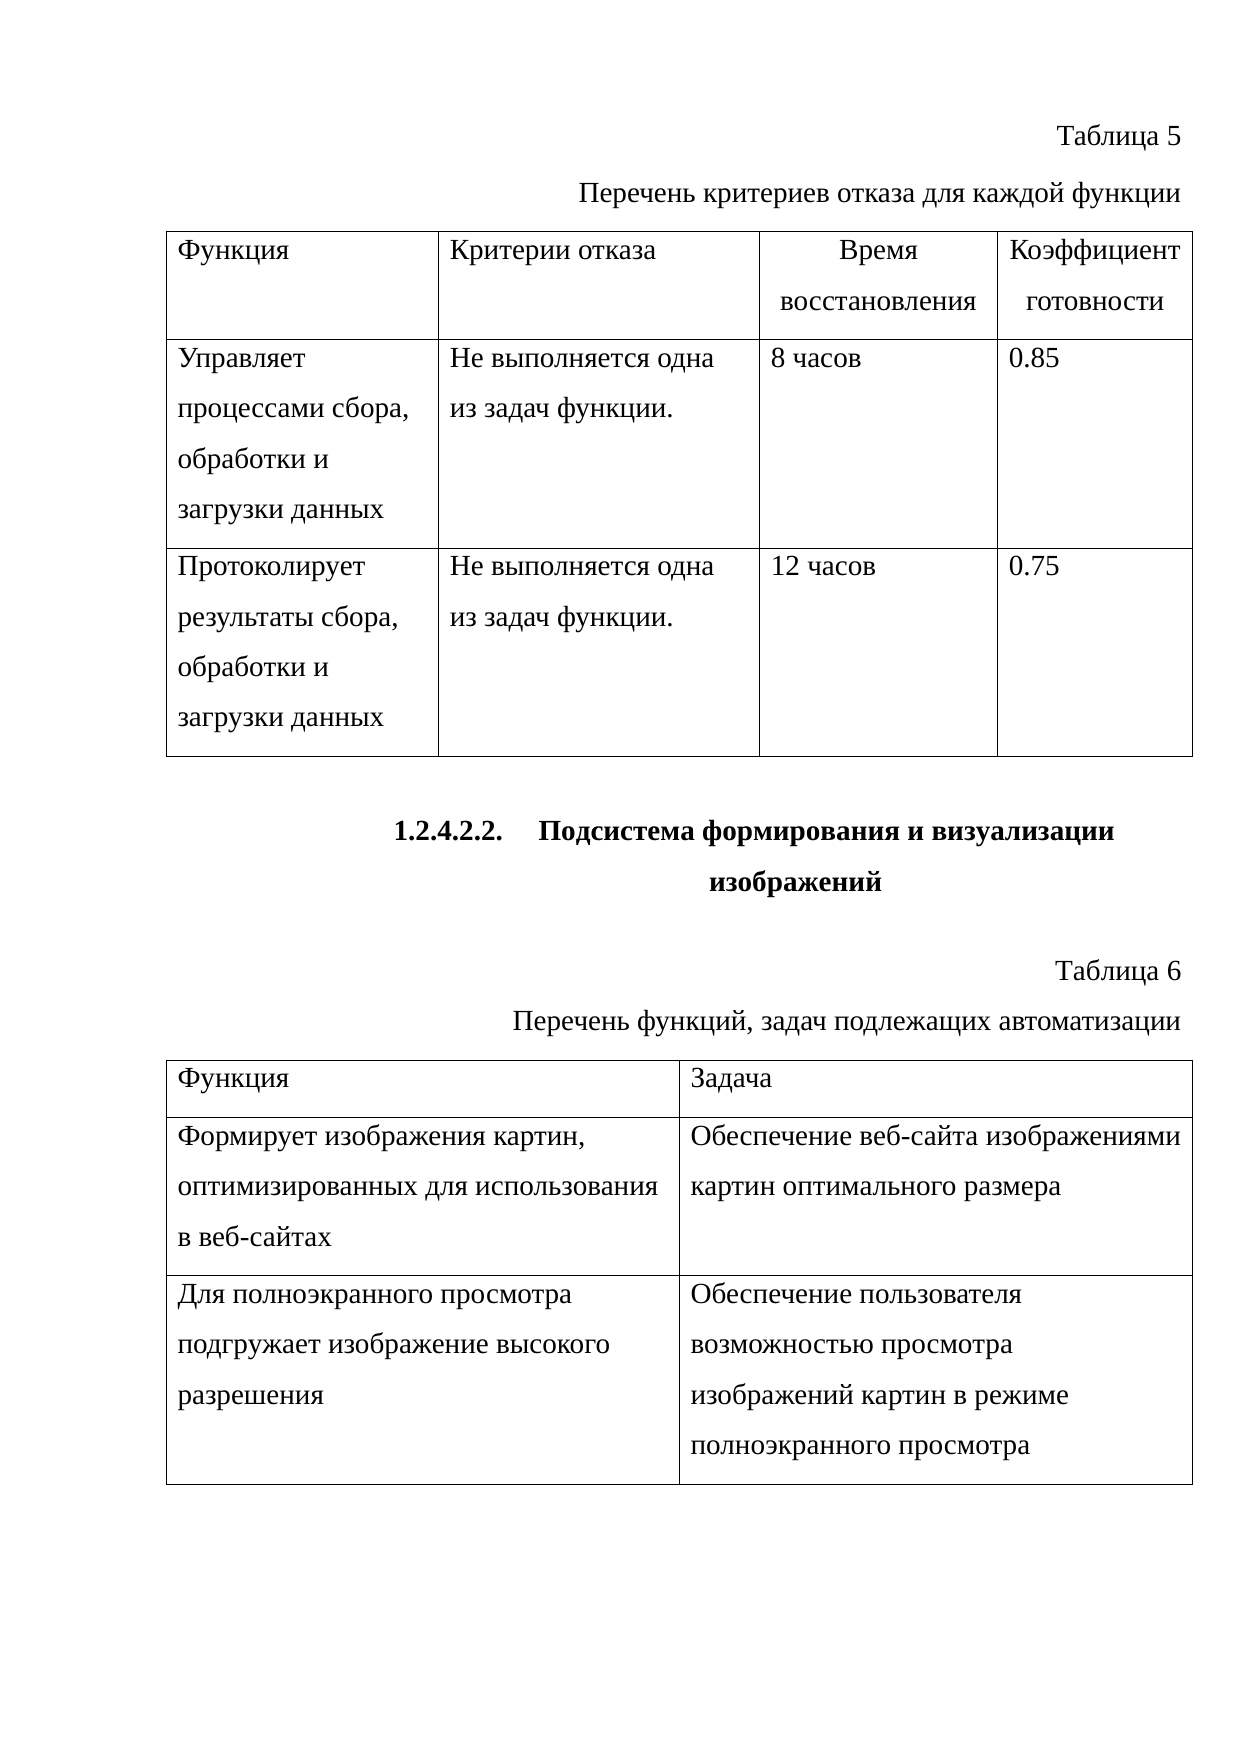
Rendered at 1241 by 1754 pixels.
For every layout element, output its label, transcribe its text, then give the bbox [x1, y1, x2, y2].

table_cell 0.75 [998, 549, 1192, 756]
text Таблица 6 [177, 953, 1181, 986]
table_cell Для полноэкранного просмотра подгружает изображение высокого разрешения [167, 1276, 679, 1484]
table_header Задача [680, 1061, 1192, 1117]
table_cell 0.85 [998, 340, 1192, 547]
table_cell Обеспечение пользователя возможностью просмотра изображений картин в режиме полноэкранного просмотра [680, 1276, 1192, 1484]
text Таблица 5 [177, 118, 1181, 152]
list Перечень критериев отказа для каждой функции [369, 175, 1181, 208]
table_cell Обеспечение веб-сайта изображениями картин оптимального размера [680, 1118, 1192, 1275]
table_cell 8 часов [760, 340, 997, 547]
table_header Критерии отказа [439, 232, 759, 339]
table_header Функция [167, 232, 438, 339]
table_header Время восстановления [760, 232, 997, 339]
table_header Коэффициент готовности [998, 232, 1192, 339]
list Перечень функций, задач подлежащих автоматизации [325, 1003, 1181, 1037]
table_cell Не выполняется одна из задач функции. [439, 340, 759, 547]
table_cell Не выполняется одна из задач функции. [439, 549, 759, 756]
table_header Функция [167, 1061, 679, 1117]
table_cell Протоколирует результаты сбора, обработки и загрузки данных [167, 549, 438, 756]
table_cell Управляет процессами сбора, обработки и загрузки данных [167, 340, 438, 547]
table_cell Формирует изображения картин, оптимизированных для использования в веб-сайтах [167, 1118, 679, 1275]
subtitle Подсистема формирования и визуализации изображений [327, 813, 1181, 897]
table_cell 12 часов [760, 549, 997, 756]
